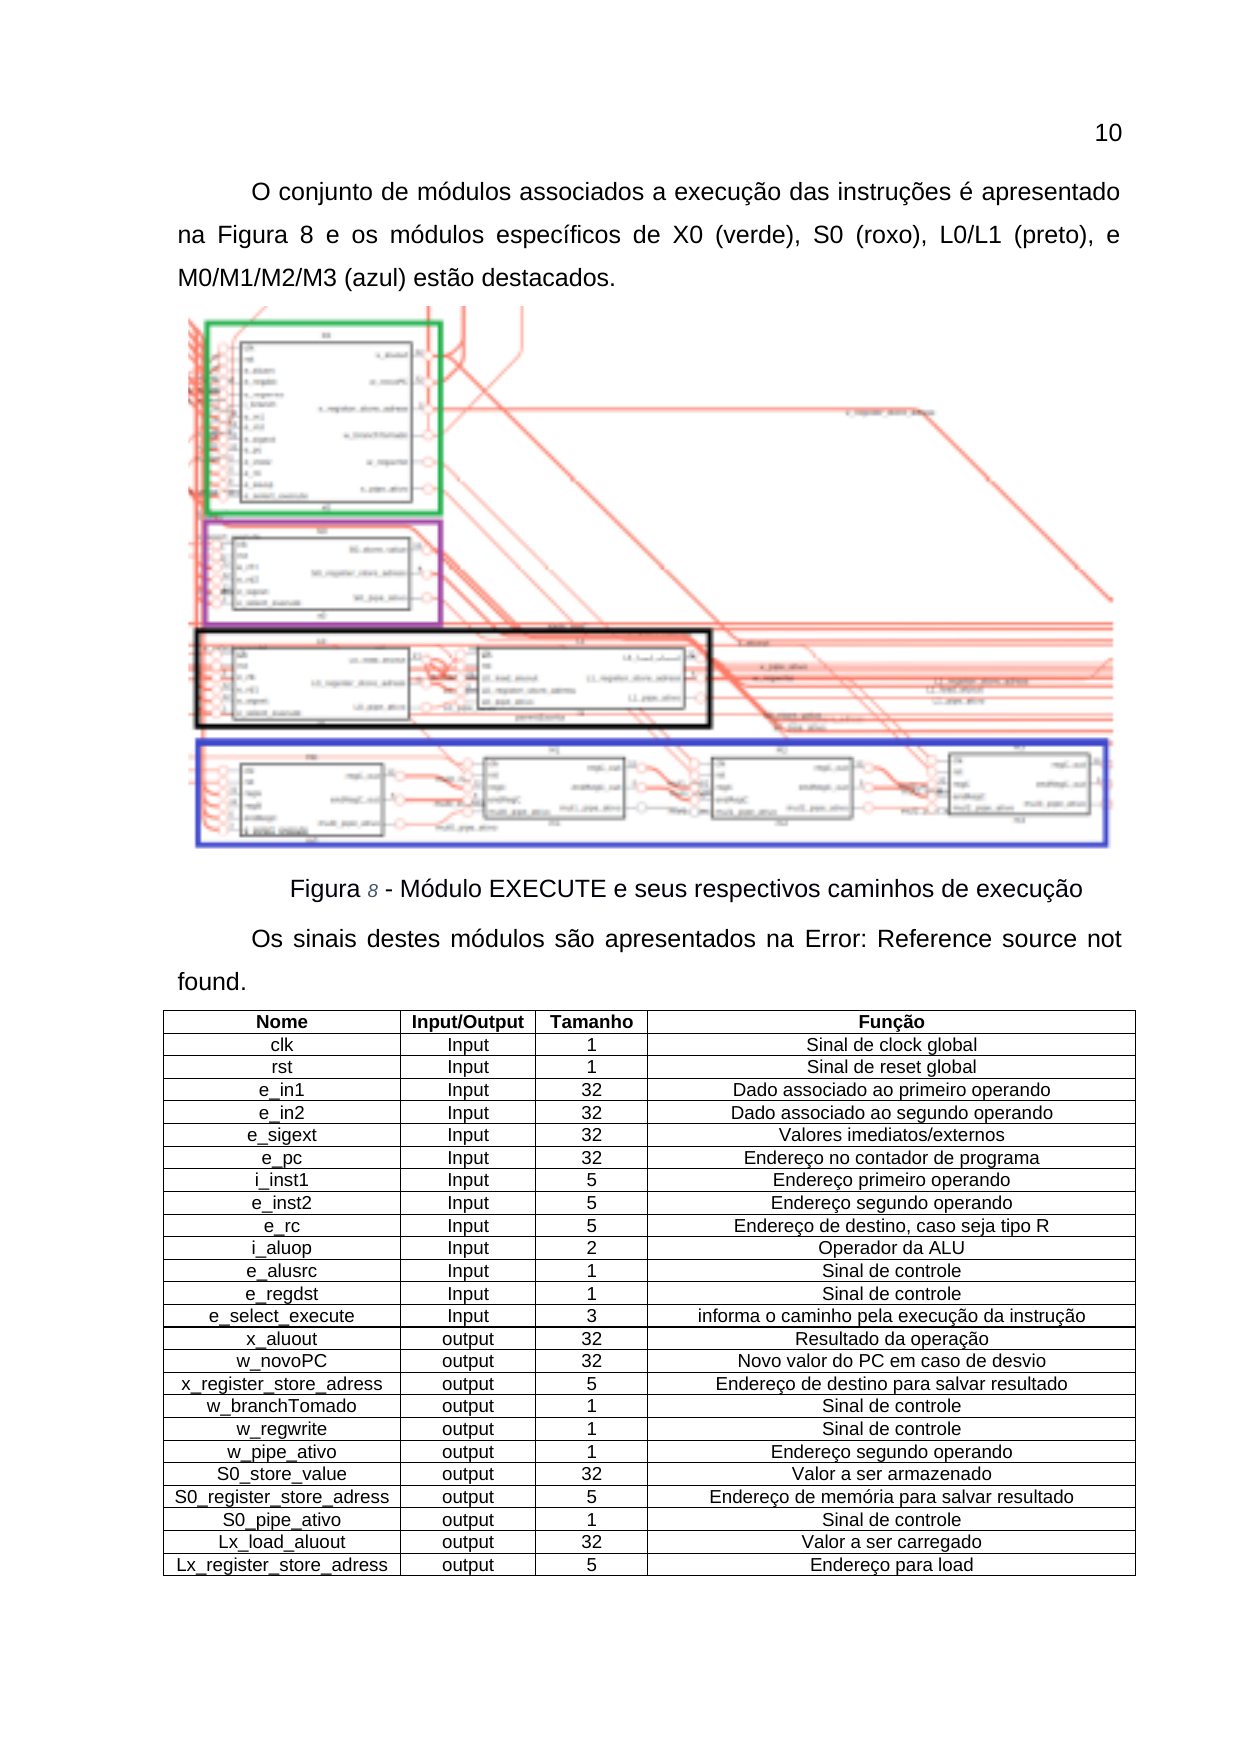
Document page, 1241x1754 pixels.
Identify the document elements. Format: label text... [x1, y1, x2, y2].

table_cell e_in1 [164, 1079, 400, 1100]
table_cell S0_register_store_adress [164, 1486, 400, 1507]
table_cell output [401, 1486, 535, 1507]
table_cell Operador da ALU [648, 1237, 1135, 1259]
table_cell Sinal de controle [648, 1508, 1135, 1530]
table_cell output [401, 1531, 535, 1552]
table_cell 5 [536, 1215, 647, 1236]
table_cell 32 [536, 1463, 647, 1485]
table_cell 5 [536, 1192, 647, 1213]
table_cell output [401, 1395, 535, 1417]
table_cell e_rc [164, 1215, 400, 1236]
table_cell Dado associado ao primeiro operando [648, 1079, 1135, 1100]
table_cell w_pipe_ativo [164, 1441, 400, 1462]
table_cell output [401, 1508, 535, 1530]
text O conjunto de módulos associados a execução das instruções é apresentado na Figura 8 e os módulos específicos de X0 (verde), S0 (roxo), L0/L1 (preto), e M0/M1/M2/M3 (azul) estão destacados. [177, 177, 1122, 292]
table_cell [648, 1486, 1135, 1507]
table_cell e_alusrc [164, 1260, 400, 1281]
table_cell 3 [536, 1305, 647, 1326]
table_cell w_branchTomado [164, 1395, 400, 1417]
table_cell i_aluop [164, 1237, 400, 1259]
table_cell 1 [536, 1260, 647, 1281]
table_cell Sinal de controle [648, 1282, 1135, 1304]
table_cell Lx_load_aluout [164, 1531, 400, 1552]
table_cell Input [401, 1192, 535, 1213]
table_cell 1 [536, 1282, 647, 1304]
table_cell 1 [536, 1508, 647, 1530]
table_cell Lx_register_store_adress [164, 1554, 400, 1575]
table_header Input/Output [401, 1011, 535, 1033]
table_cell output [401, 1554, 535, 1575]
table_cell output [401, 1441, 535, 1462]
table_cell Input [401, 1079, 535, 1100]
table_cell Valor a ser armazenado [648, 1463, 1135, 1485]
table_cell 1 [536, 1056, 647, 1078]
table_cell 32 [536, 1328, 647, 1349]
table_cell Input [401, 1215, 535, 1236]
table_cell e_in2 [164, 1101, 400, 1123]
table_header Tamanho [536, 1011, 647, 1033]
table_cell 32 [536, 1124, 647, 1146]
table_cell output [401, 1418, 535, 1439]
table_cell S0_pipe_ativo [164, 1508, 400, 1530]
table_cell 5 [536, 1554, 647, 1575]
table_cell e_regdst [164, 1282, 400, 1304]
table_cell Input [401, 1237, 535, 1259]
table_cell output [401, 1373, 535, 1394]
table_cell e_select_execute [164, 1305, 400, 1326]
table_cell Sinal de controle [648, 1418, 1135, 1439]
table_cell Sinal de controle [648, 1395, 1135, 1417]
table_cell Input [401, 1169, 535, 1191]
table_cell Valores imediatos/externos [648, 1124, 1135, 1146]
table_cell informa o caminho pela execução da instrução [648, 1305, 1135, 1326]
table_cell rst [164, 1056, 400, 1078]
table_cell w_regwrite [164, 1418, 400, 1439]
table_cell 2 [536, 1237, 647, 1259]
table_cell e_sigext [164, 1124, 400, 1146]
table_header Nome [164, 1011, 400, 1033]
text Figura 8 - Módulo EXECUTE e seus respectivos caminhos de execução [177, 874, 1122, 903]
table_cell Endereço segundo operando [648, 1441, 1135, 1462]
table_cell Input [401, 1260, 535, 1281]
table_cell 32 [536, 1531, 647, 1552]
table_cell Input [401, 1147, 535, 1168]
table_cell S0_store_value [164, 1463, 400, 1485]
table_cell 32 [536, 1079, 647, 1100]
table_cell 32 [536, 1350, 647, 1372]
table_cell 5 [536, 1169, 647, 1191]
table_cell w_novoPC [164, 1350, 400, 1372]
table_cell Endereço de destino para salvar resultado [648, 1373, 1135, 1394]
table_cell 1 [536, 1395, 647, 1417]
table_cell 5 [536, 1486, 647, 1507]
table_cell output [401, 1463, 535, 1485]
table_cell Endereço no contador de programa [648, 1147, 1135, 1168]
table_header [177, 307, 1122, 874]
table_cell 1 [536, 1418, 647, 1439]
table_cell Sinal de controle [648, 1260, 1135, 1281]
table_cell Input [401, 1124, 535, 1146]
table_cell Input [401, 1282, 535, 1304]
table_cell x_aluout [164, 1328, 400, 1349]
table_cell 1 [536, 1034, 647, 1055]
table_cell output [401, 1328, 535, 1349]
table_cell Sinal de clock global [648, 1034, 1135, 1055]
table_cell output [401, 1350, 535, 1372]
table_cell Sinal de reset global [648, 1056, 1135, 1078]
table_cell e_pc [164, 1147, 400, 1168]
table_cell i_inst1 [164, 1169, 400, 1191]
table_cell Endereço para load [648, 1554, 1135, 1575]
table_cell e_inst2 [164, 1192, 400, 1213]
table_cell x_register_store_adress [164, 1373, 400, 1394]
table_cell Endereço segundo operando [648, 1192, 1135, 1213]
table_cell Dado associado ao segundo operando [648, 1101, 1135, 1123]
table_cell Endereço primeiro operando [648, 1169, 1135, 1191]
table_cell 5 [536, 1373, 647, 1394]
table_cell 32 [536, 1147, 647, 1168]
table_cell Input [401, 1101, 535, 1123]
table_cell Input [401, 1305, 535, 1326]
table_cell Input [401, 1034, 535, 1055]
table_header Função [648, 1011, 1135, 1033]
table_cell Endereço de destino, caso seja tipo R [648, 1215, 1135, 1236]
table_cell 32 [536, 1101, 647, 1123]
table_cell Novo valor do PC em caso de desvio [648, 1350, 1135, 1372]
table_cell clk [164, 1034, 400, 1055]
table_cell 1 [536, 1441, 647, 1462]
table_cell Input [401, 1056, 535, 1078]
table_cell Resultado da operação [648, 1328, 1135, 1349]
table_cell Valor a ser carregado [648, 1531, 1135, 1552]
